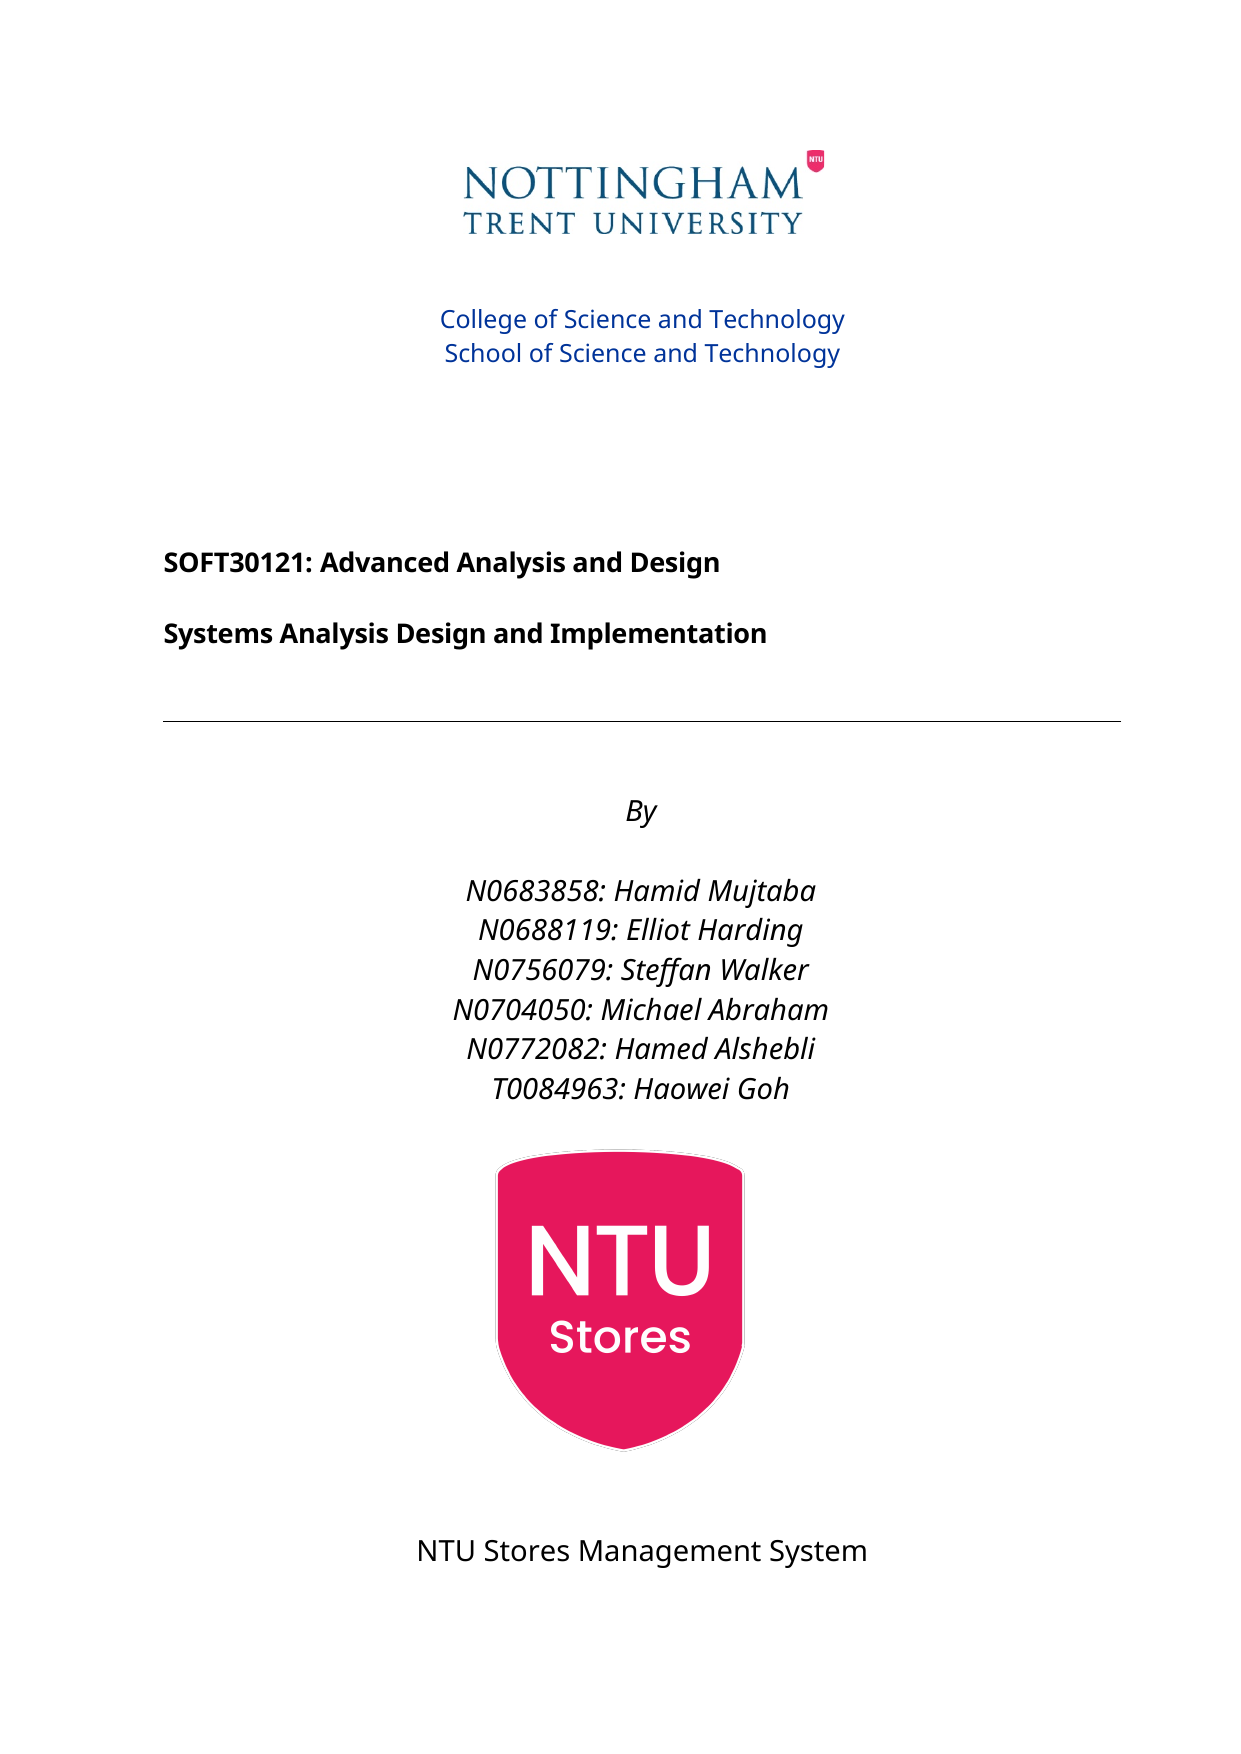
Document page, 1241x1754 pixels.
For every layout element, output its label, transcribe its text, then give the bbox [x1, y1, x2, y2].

text College of Science and Technology [163, 302, 1121, 336]
text N0683858: Hamid Mujtaba [163, 870, 1121, 909]
text N0688119: Elliot Harding [163, 909, 1121, 949]
text By [163, 790, 1121, 830]
subtitle SOFT30121: Advanced Analysis and Design [163, 543, 1121, 580]
subtitle Systems Analysis Design and Implementation [163, 614, 1121, 651]
picture [463, 150, 825, 234]
picture [462, 1143, 778, 1458]
text T0084963: Haowei Goh [163, 1068, 1121, 1108]
text N0704050: Michael Abraham [163, 989, 1121, 1028]
text N0756079: Steffan Walker [163, 949, 1121, 989]
text N0772082: Hamed Alshebli [163, 1028, 1121, 1068]
text School of Science and Technology [163, 336, 1121, 370]
text NTU Stores Management System [163, 1531, 1121, 1570]
